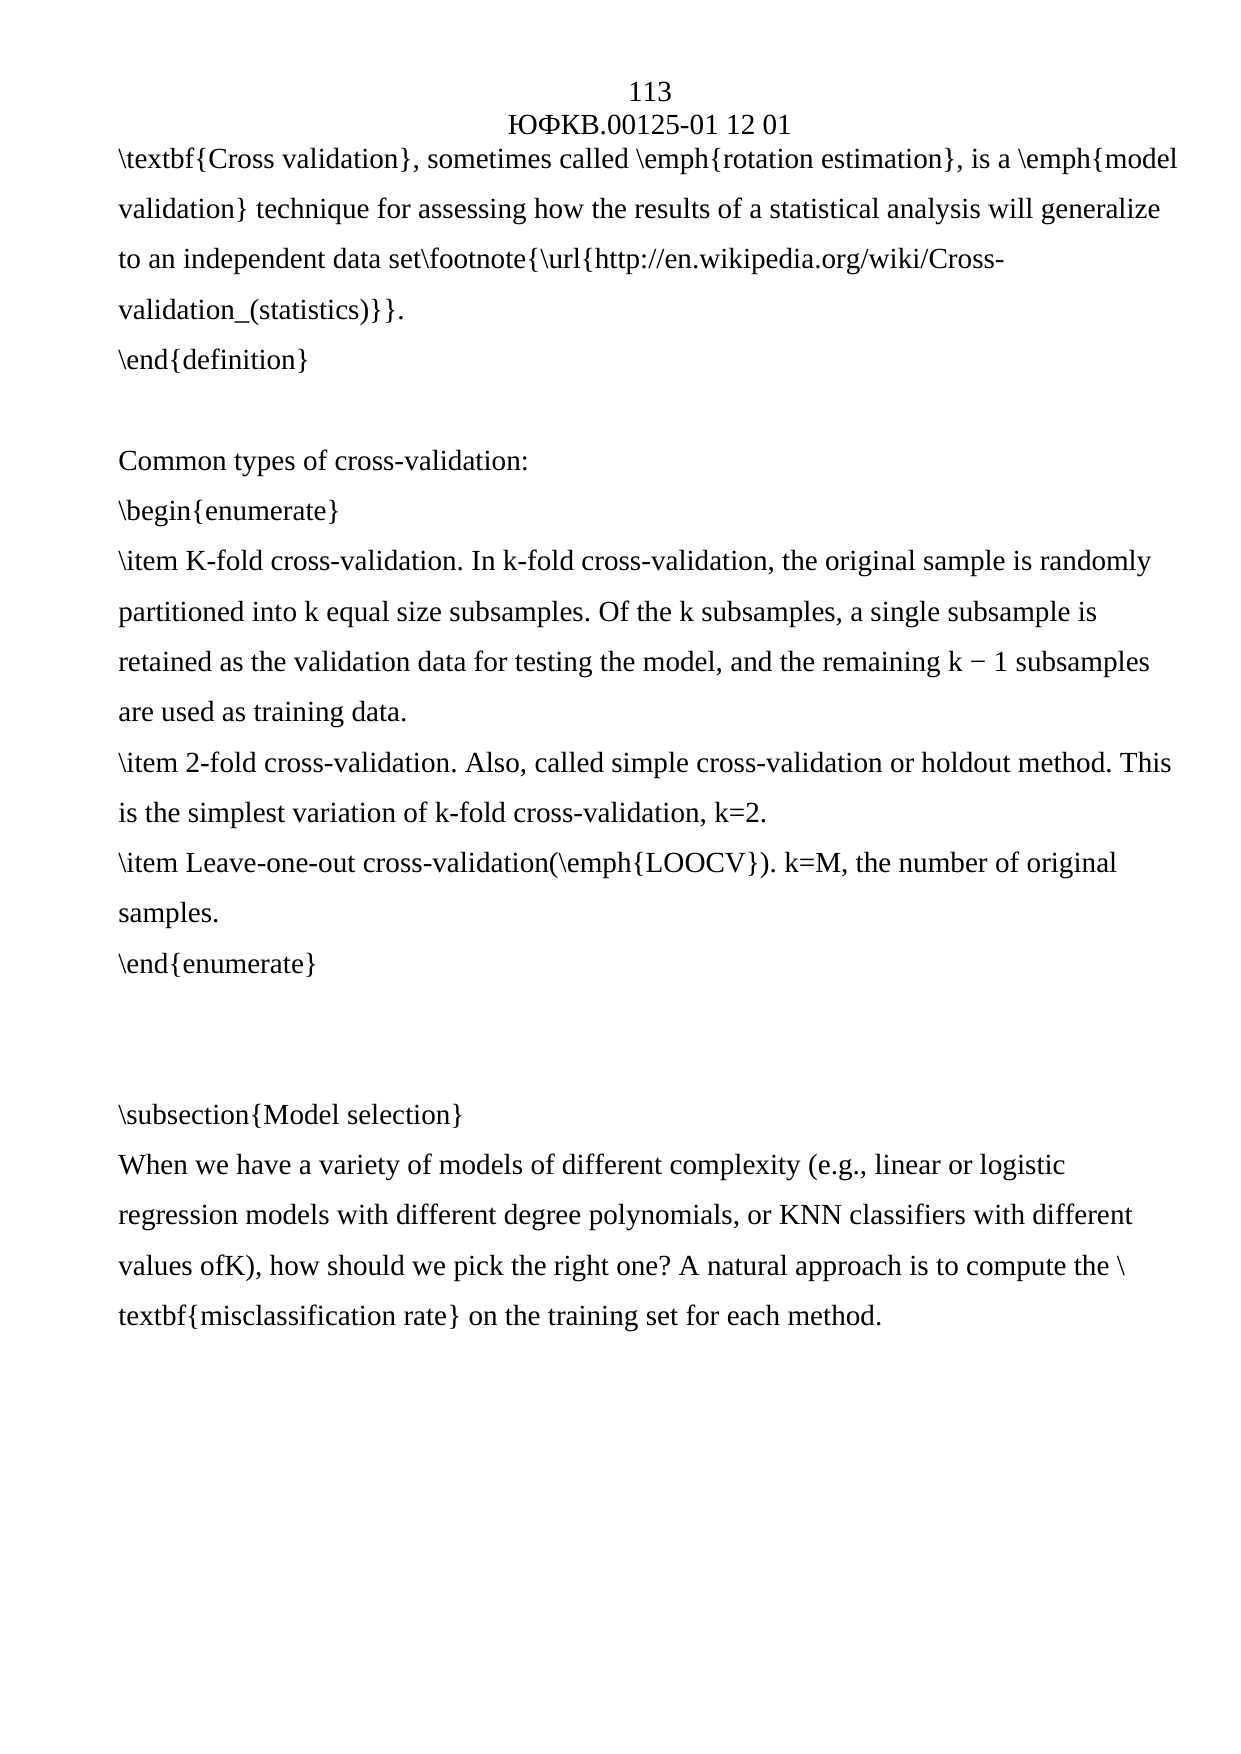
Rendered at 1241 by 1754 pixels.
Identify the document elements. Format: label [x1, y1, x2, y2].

text [118, 141, 1181, 1483]
